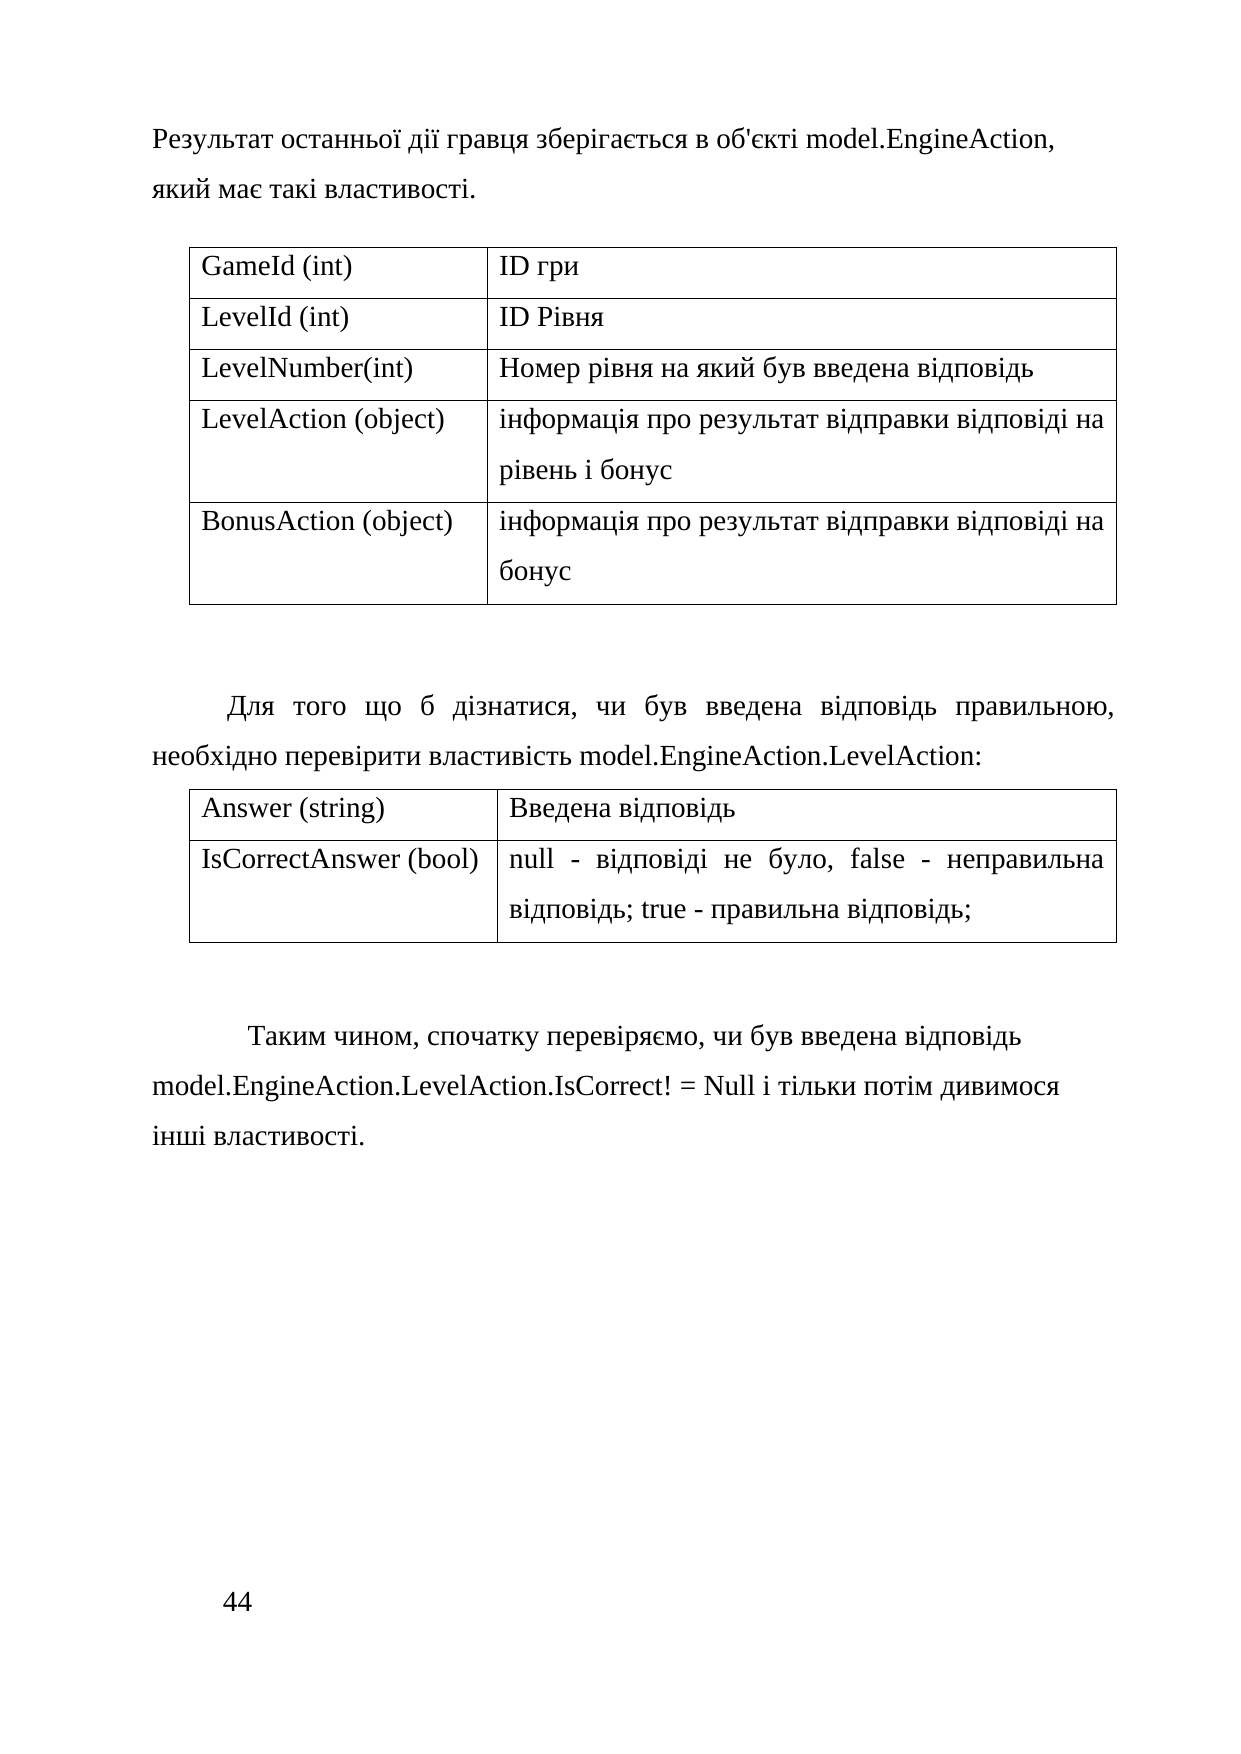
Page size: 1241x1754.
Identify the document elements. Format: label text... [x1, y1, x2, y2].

text Таким чином, спочатку перевіряємо, чи був введена відповідь model.EngineAction.LevelAction.IsCorrect! = Null і тільки потім дивимося інші властивості. [152, 1018, 1116, 1152]
table_cell IsCorrectAnswer (bool) [190, 841, 497, 942]
table_cell Номер рівня на який був введена відповідь [488, 350, 1116, 400]
table_cell інформація про результат відправки відповіді на бонус [488, 503, 1116, 603]
table_cell BonusAction (object) [190, 503, 487, 603]
table_cell LevelAction (object) [190, 401, 487, 502]
table_cell LevelNumber(int) [190, 350, 487, 400]
text Для того що б дізнатися, чи був введена відповідь правильною, необхідно перевірити властивість model.EngineAction.LevelAction: [152, 688, 1116, 772]
text Результат останньої дії гравця зберігається в об'єкті model.EngineAction, який має такі властивості. [152, 121, 1116, 205]
table_cell null - відповіді не було, false - неправильна відповідь; true - правильна відповідь; [498, 841, 1116, 942]
table_header Введена відповідь [498, 790, 1116, 840]
table_cell LevelId (int) [190, 299, 487, 349]
table_cell ID Рівня [488, 299, 1116, 349]
table_header Answer (string) [190, 790, 497, 840]
table_header GameId (int) [190, 248, 487, 298]
table_header ID гри [488, 248, 1116, 298]
table_cell інформація про результат відправки відповіді на рівень і бонус [488, 401, 1116, 502]
